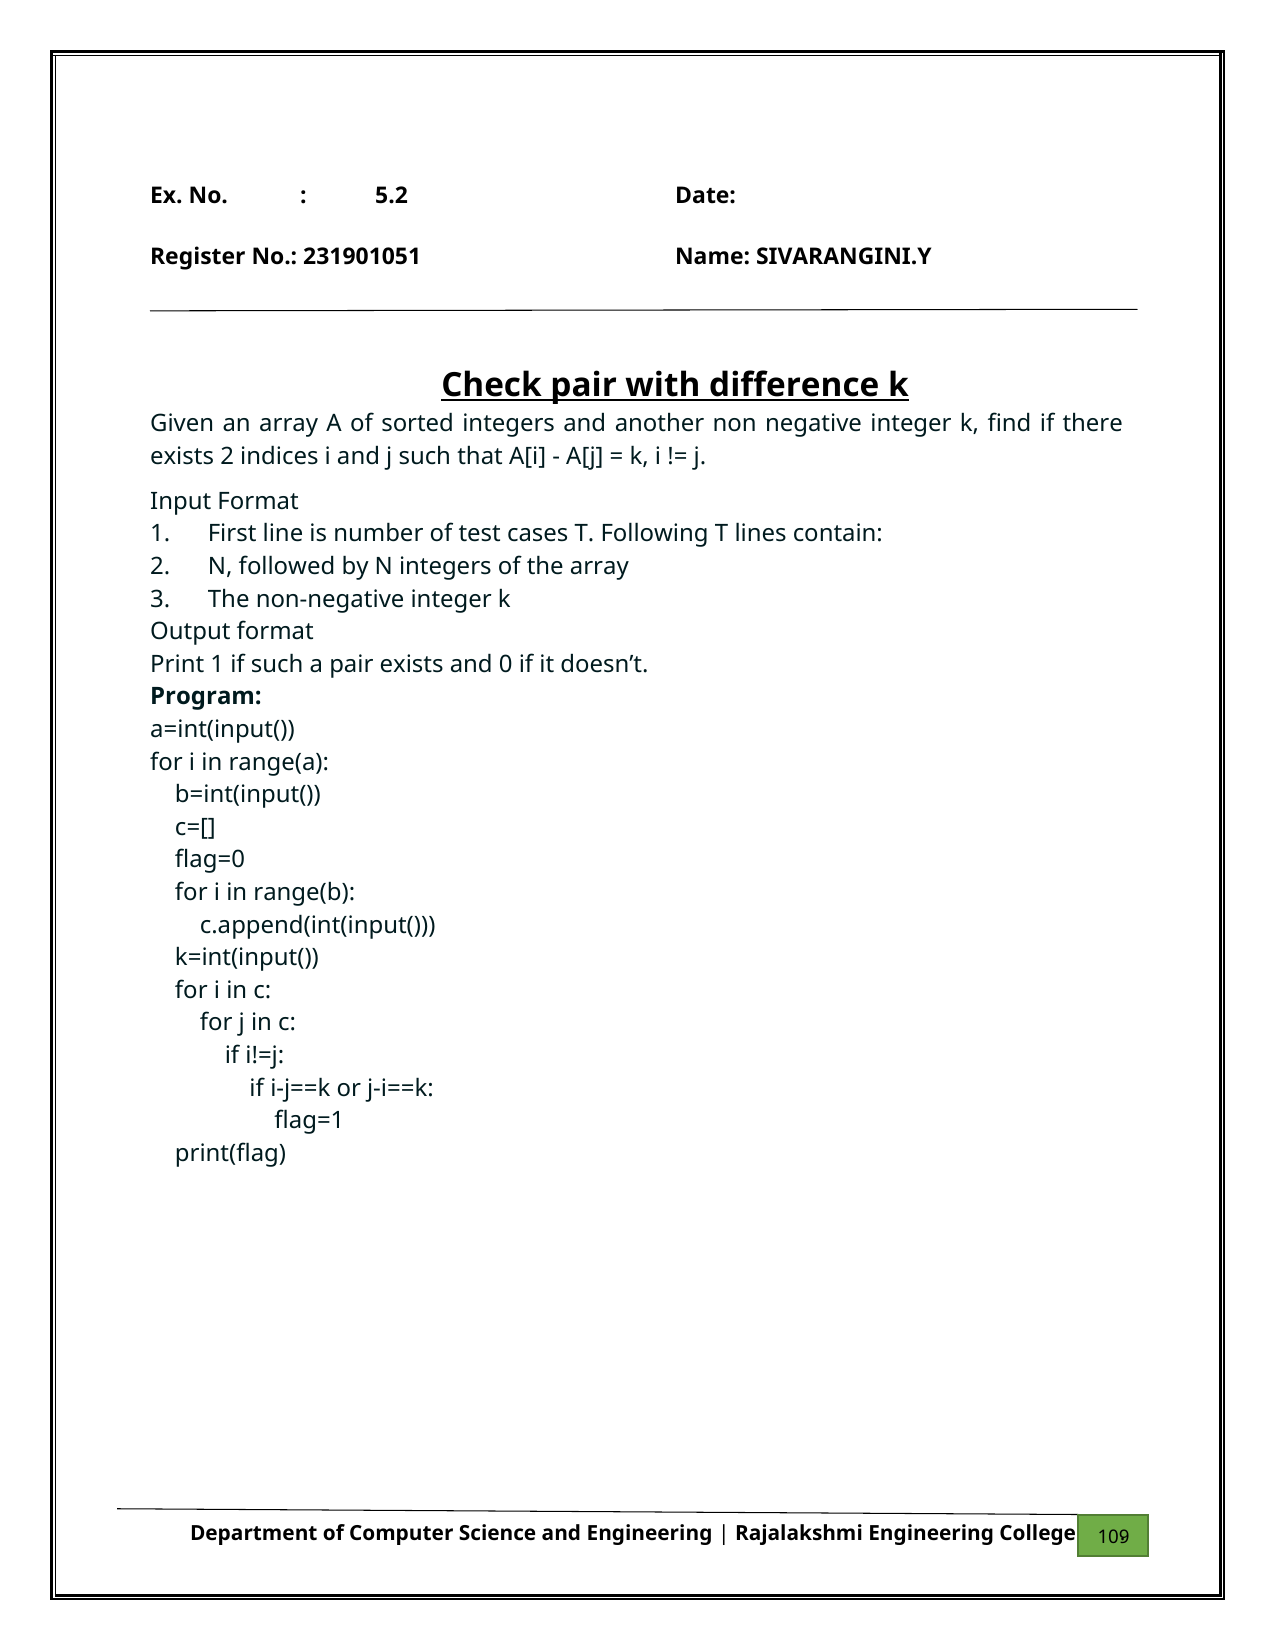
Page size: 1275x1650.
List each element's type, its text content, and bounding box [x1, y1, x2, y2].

text c.append(int(input())) [150, 907, 1125, 940]
list Check pair with difference k [225, 360, 1125, 406]
text Given an array A of sorted integers and another non negative integer k, find if there exists 2 indices i and j such that A[i] - A[j] = k, i != j. [150, 406, 1125, 471]
text Print 1 if such a pair exists and 0 if it doesn’t. [150, 647, 1125, 679]
text Ex. No. : 5.2 Date: [150, 179, 1125, 210]
text flag=1 [150, 1103, 1125, 1136]
text for i in range(b): [150, 875, 1125, 907]
text print(flag) [150, 1136, 1125, 1168]
text 1. First line is number of test cases T. Following T lines contain: [150, 516, 1125, 549]
text b=int(input()) [150, 777, 1125, 809]
text k=int(input()) [150, 940, 1125, 973]
text 3. The non-negative integer k [150, 581, 1125, 614]
text flag=0 [150, 842, 1125, 875]
text if i!=j: [150, 1038, 1125, 1070]
text Program: [150, 679, 1125, 712]
text for i in range(a): [150, 744, 1125, 777]
text for j in c: [150, 1005, 1125, 1038]
text Input Format [150, 483, 1125, 516]
text c=[] [150, 809, 1125, 842]
text a=int(input()) [150, 712, 1125, 744]
text Register No.: 231901051 Name: SIVARANGINI.Y [150, 239, 1125, 271]
text Output format [150, 614, 1125, 647]
text 2. N, followed by N integers of the array [150, 549, 1125, 581]
text if i-j==k or j-i==k: [150, 1070, 1125, 1103]
text for i in c: [150, 973, 1125, 1005]
